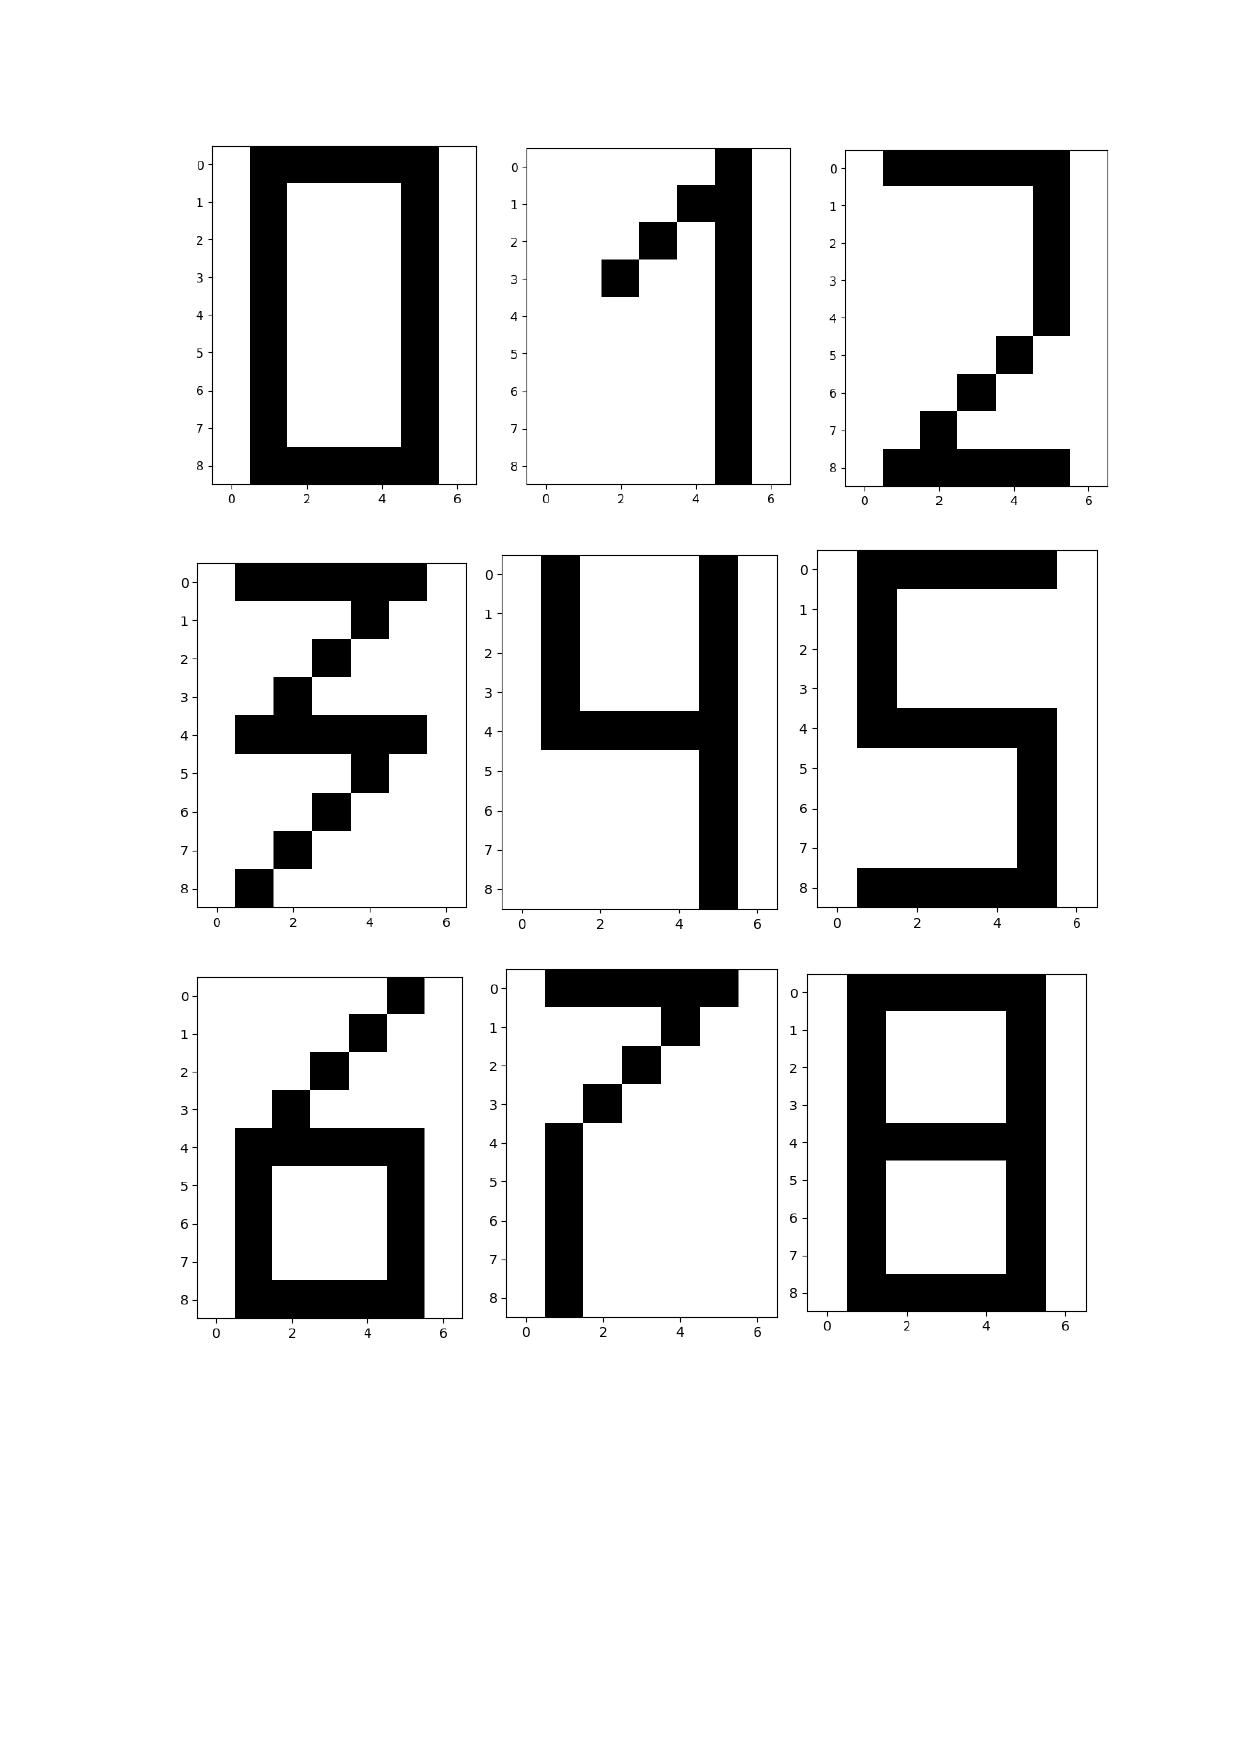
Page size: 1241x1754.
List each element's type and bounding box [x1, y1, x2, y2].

picture [177, 118, 1118, 513]
picture [177, 952, 1092, 1341]
picture [177, 532, 1110, 934]
